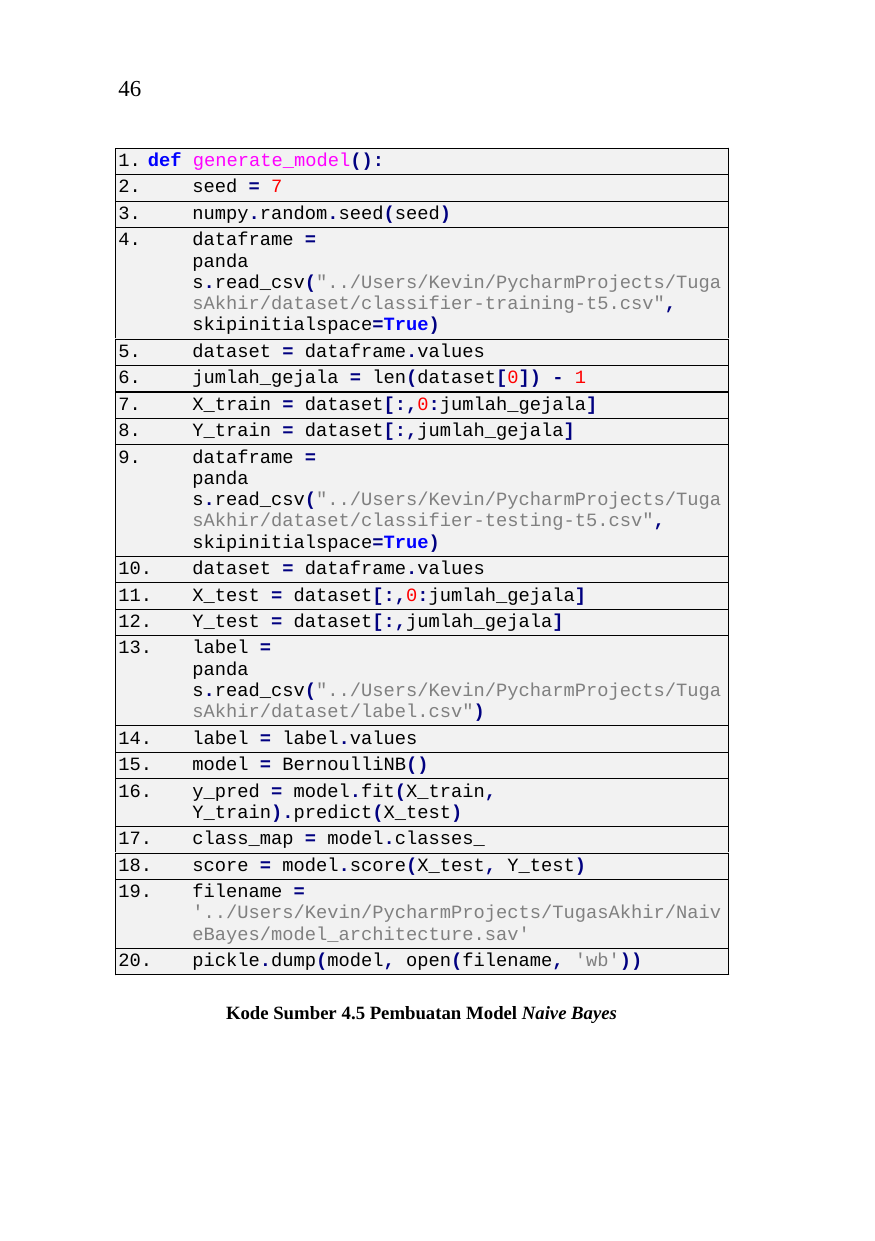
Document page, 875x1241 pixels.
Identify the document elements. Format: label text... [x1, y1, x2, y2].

list dataframe = pandas.read_csv("../Users/Kevin/PycharmProjects/TugasAkhir/dataset/classifier-training-t5.csv", skipinitialspace=True) [116, 228, 728, 338]
list seed = 7 [116, 175, 728, 201]
list pickle.dump(model, open(filename, 'wb')) [116, 949, 728, 974]
list jumlah_gejala = len(dataset[0]) - 1 [116, 366, 728, 391]
list label = label.values [116, 726, 728, 752]
list numpy.random.seed(seed) [116, 202, 728, 227]
list X_train = dataset[:,0:jumlah_gejala] [116, 393, 728, 418]
list X_test = dataset[:,0:jumlah_gejala] [116, 583, 728, 609]
list score = model.score(X_test, Y_test) [116, 854, 728, 879]
list filename = '../Users/Kevin/PycharmProjects/TugasAkhir/NaiveBayes/model_architecture.sav' [116, 880, 728, 948]
list Y_test = dataset[:,jumlah_gejala] [116, 610, 728, 635]
list class_map = model.classes_ [116, 827, 728, 852]
list dataset = dataframe.values [116, 557, 728, 582]
list Y_train = dataset[:,jumlah_gejala] [116, 419, 728, 444]
list dataset = dataframe.values [116, 340, 728, 365]
list model = BernoulliNB() [116, 753, 728, 778]
list dataframe = pandas.read_csv("../Users/Kevin/PycharmProjects/TugasAkhir/dataset/classifier-testing-t5.csv", skipinitialspace=True) [116, 445, 728, 556]
list def generate_model(): [116, 149, 728, 174]
list y_pred = model.fit(X_train, Y_train).predict(X_test) [116, 779, 728, 826]
list label = pandas.read_csv("../Users/Kevin/PycharmProjects/TugasAkhir/dataset/label.csv") [116, 636, 728, 725]
